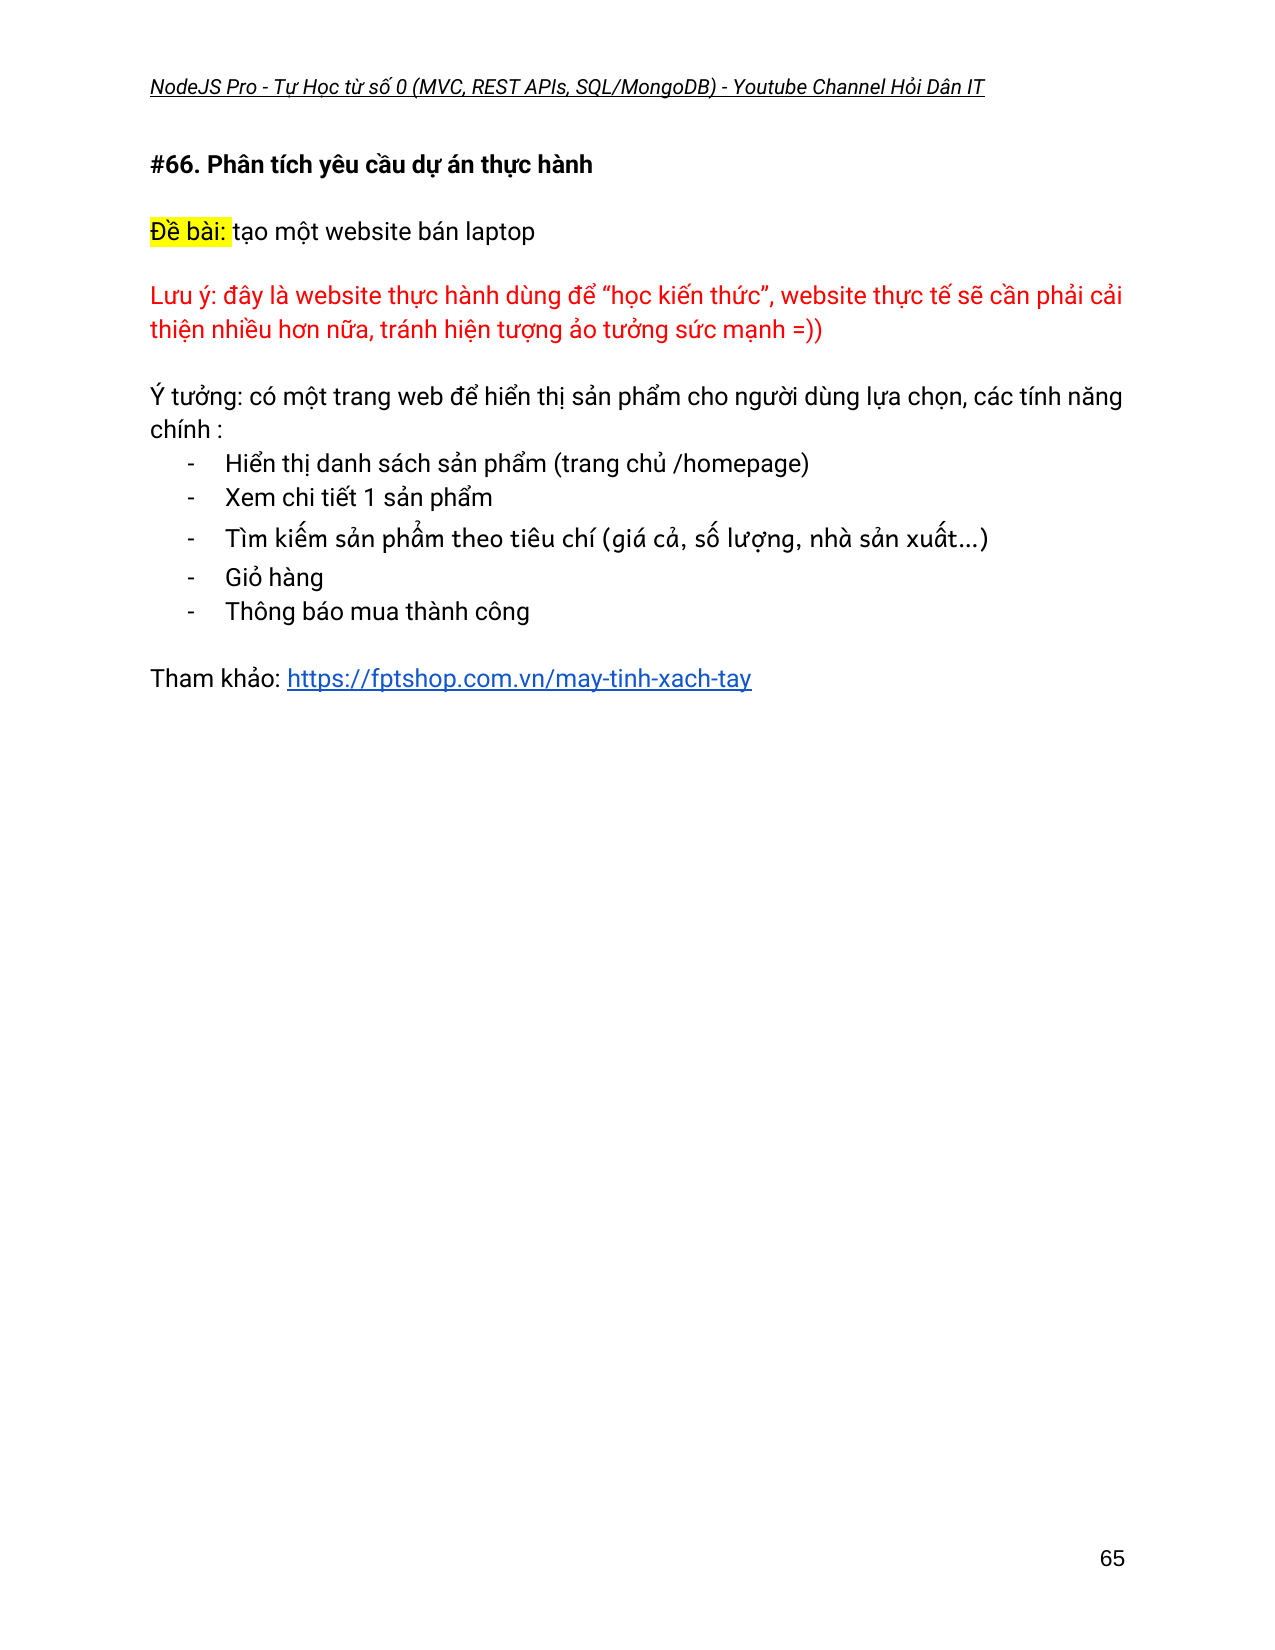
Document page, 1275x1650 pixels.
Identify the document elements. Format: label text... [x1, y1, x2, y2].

subtitle #66. Phân tích yêu cầu dự án thực hành [150, 150, 1125, 179]
list Hiển thị danh sách sản phẩm (trang chủ /homepage) [187, 449, 1125, 479]
list Thông báo mua thành công [187, 597, 1125, 626]
text Đề bài: tạo một website bán laptop [232, 217, 1125, 247]
list Xem chi tiết 1 sản phẩm [187, 483, 1125, 512]
list Tìm kiếm sản phẩm theo tiêu chí (giá cả, số lượng, nhà sản xuất…) [187, 517, 1125, 557]
text Lưu ý: đây là website thực hành dùng để “học kiến thức”, website thực tế sẽ cần phải cải thiện nhiều hơn nữa, tránh hiện tượng ảo tưởng sức mạnh =)) [150, 281, 1125, 344]
text Tham khảo: https://fptshop.com.vn/may-tinh-xach-tay [150, 664, 1125, 693]
list Giỏ hàng [187, 563, 1125, 592]
text Ý tưởng: có một trang web để hiển thị sản phẩm cho người dùng lựa chọn, các tính năng chính : [150, 382, 1125, 445]
